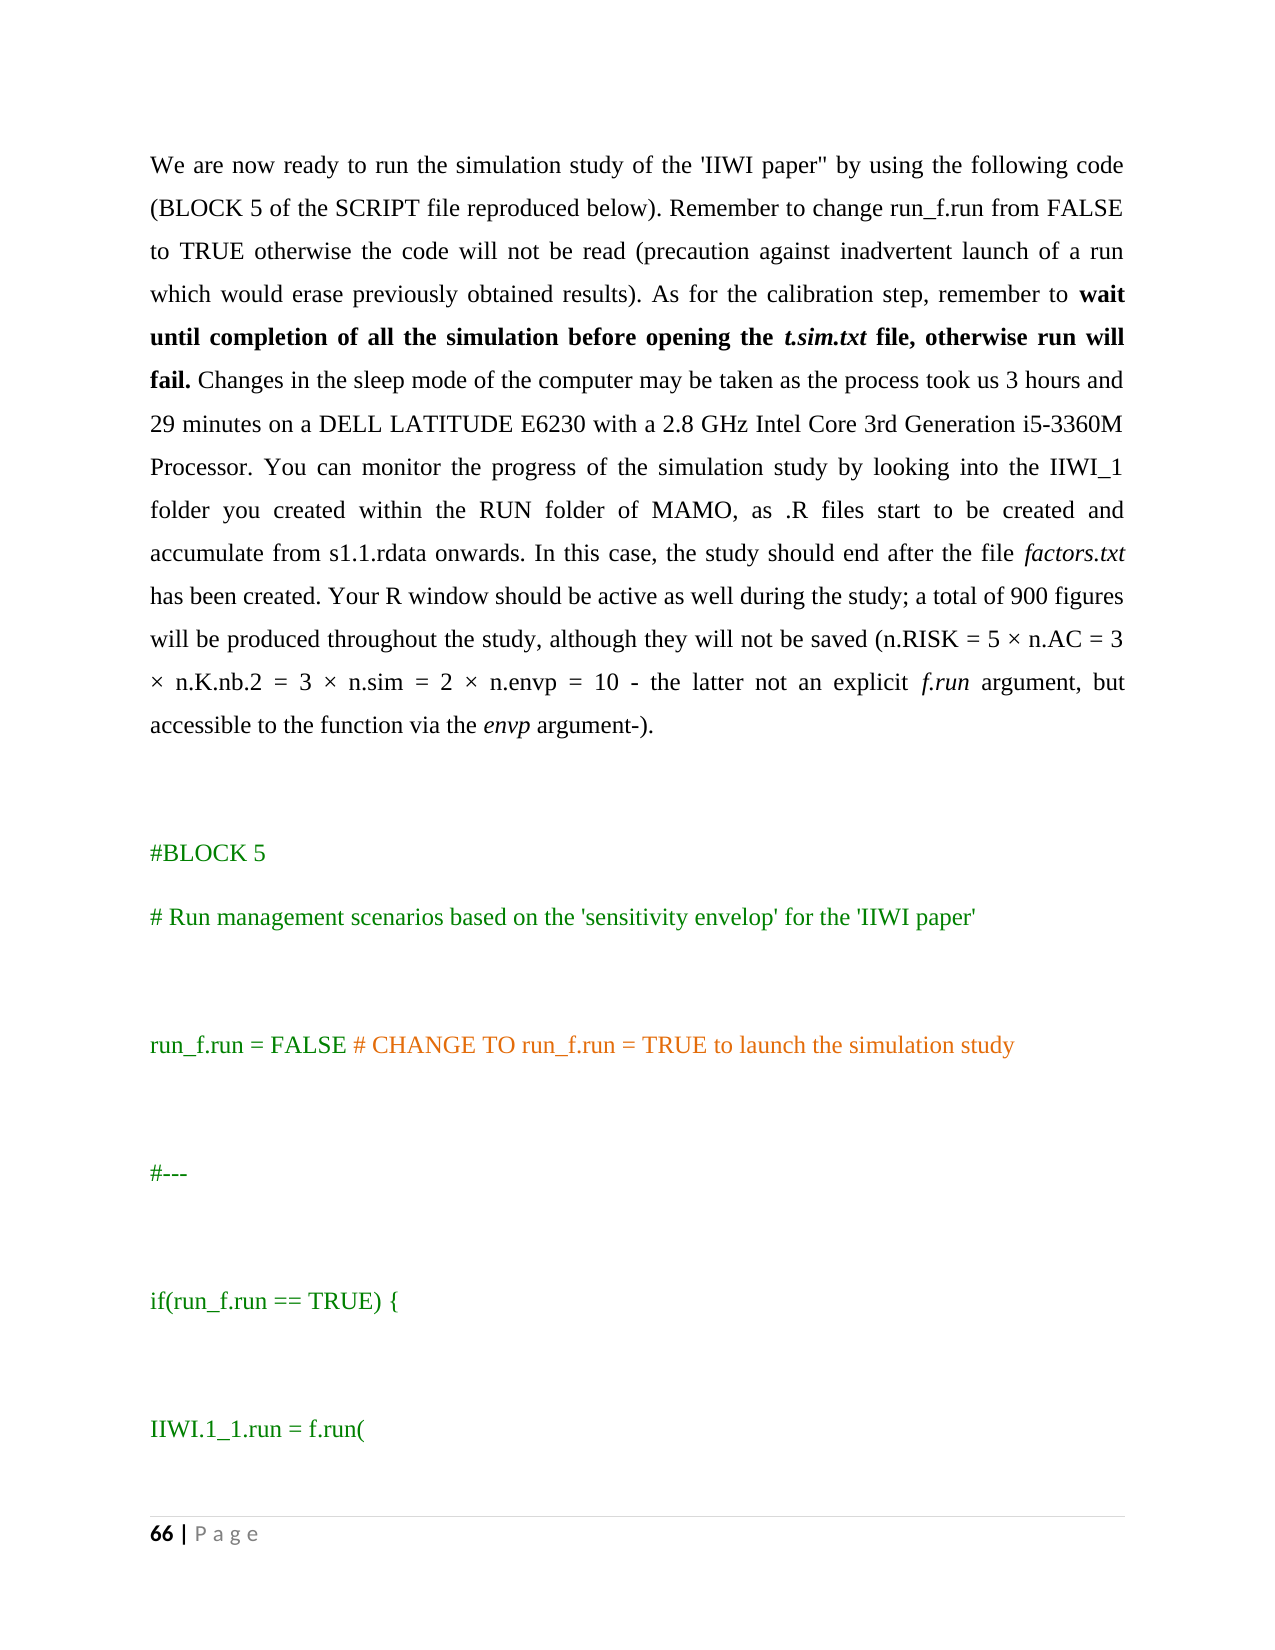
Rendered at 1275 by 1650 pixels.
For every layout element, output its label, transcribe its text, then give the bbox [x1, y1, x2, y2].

text # Run management scenarios based on the 'sensitivity envelop' for the 'IIWI paper' [150, 902, 1125, 931]
text run_f.run = FALSE # CHANGE TO run_f.run = TRUE to launch the simulation study [150, 1030, 1125, 1059]
text if(run_f.run == TRUE) { [150, 1286, 1125, 1315]
text IIWI.1_1.run = f.run( [150, 1414, 1125, 1443]
text #--- [150, 1158, 1125, 1187]
text We are now ready to run the simulation study of the 'IIWI paper" by using the following code (BLOCK 5 of the SCRIPT file reproduced below). Remember to change run_f.run from FALSE to TRUE otherwise the code will not be read (precaution against inadvertent launch of a run which would erase previously obtained results). As for the calibration step, remember to wait until completion of all the simulation before opening the t.sim.txt file, otherwise run will fail. Changes in the sleep mode of the computer may be taken as the process took us 3 hours and 29 minutes on a DELL LATITUDE E6230 with a 2.8 GHz Intel Core 3rd Generation i5-3360M Processor. You can monitor the progress of the simulation study by looking into the IIWI_1 folder you created within the RUN folder of MAMO, as .R files start to be created and accumulate from s1.1.rdata onwards. In this case, the study should end after the file factors.txt has been created. Your R window should be active as well during the study; a total of 900 figures will be produced throughout the study, although they will not be saved (n.RISK = 5 × n.AC = 3 × n.K.nb.2 = 3 × n.sim = 2 × n.envp = 10 - the latter not an explicit f.run argument, but accessible to the function via the envp argument-). [150, 150, 1125, 739]
text #BLOCK 5 [150, 838, 1125, 867]
